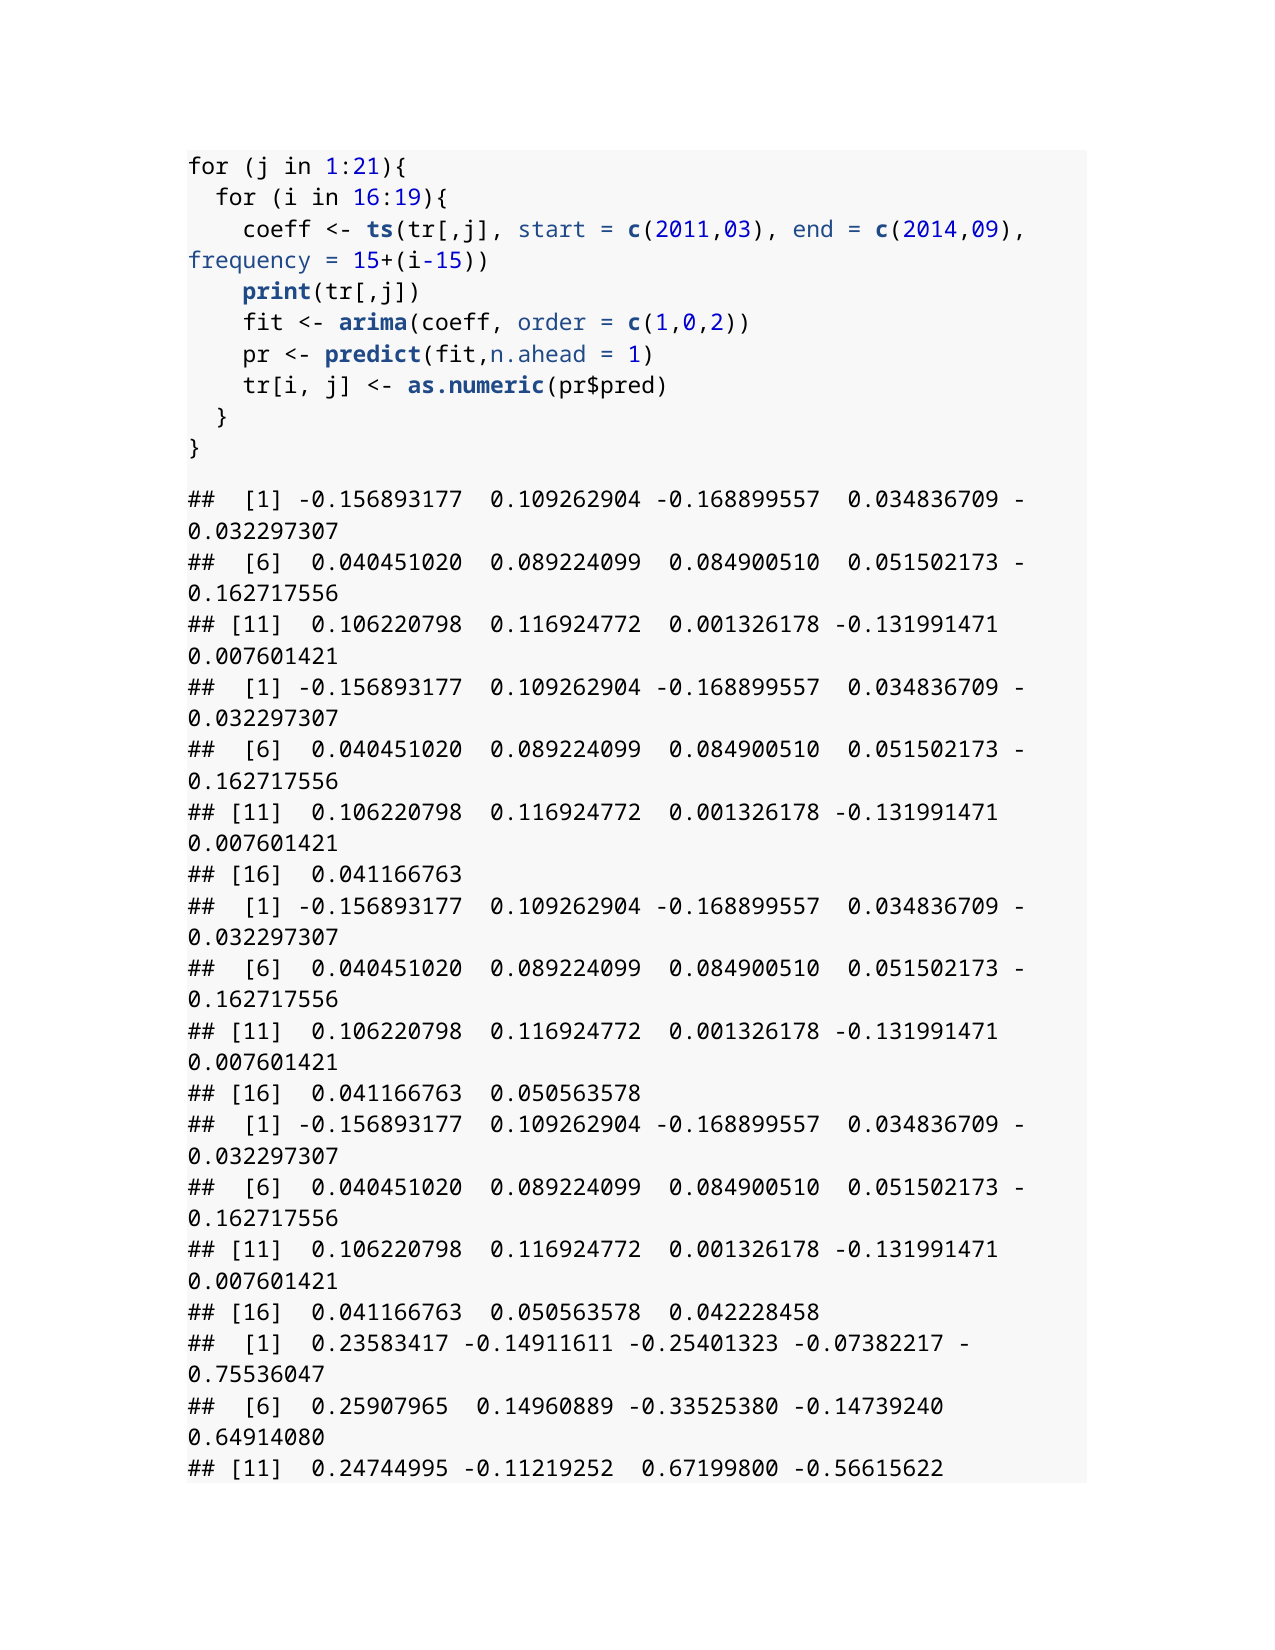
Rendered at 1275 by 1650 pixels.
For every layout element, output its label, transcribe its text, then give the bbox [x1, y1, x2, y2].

text for (j in 1:21){ for (i in 16:19){ coeff <- ts(tr[,j], start = c(2011,03), end = c(2014,09), frequency = 15+(i-15)) print(tr[,j]) fit <- arima(coeff, order = c(1,0,2)) pr <- predict(fit,n.ahead = 1) tr[i, j] <- as.numeric(pr$pred) } } [187, 150, 1087, 462]
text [187, 483, 1087, 1483]
